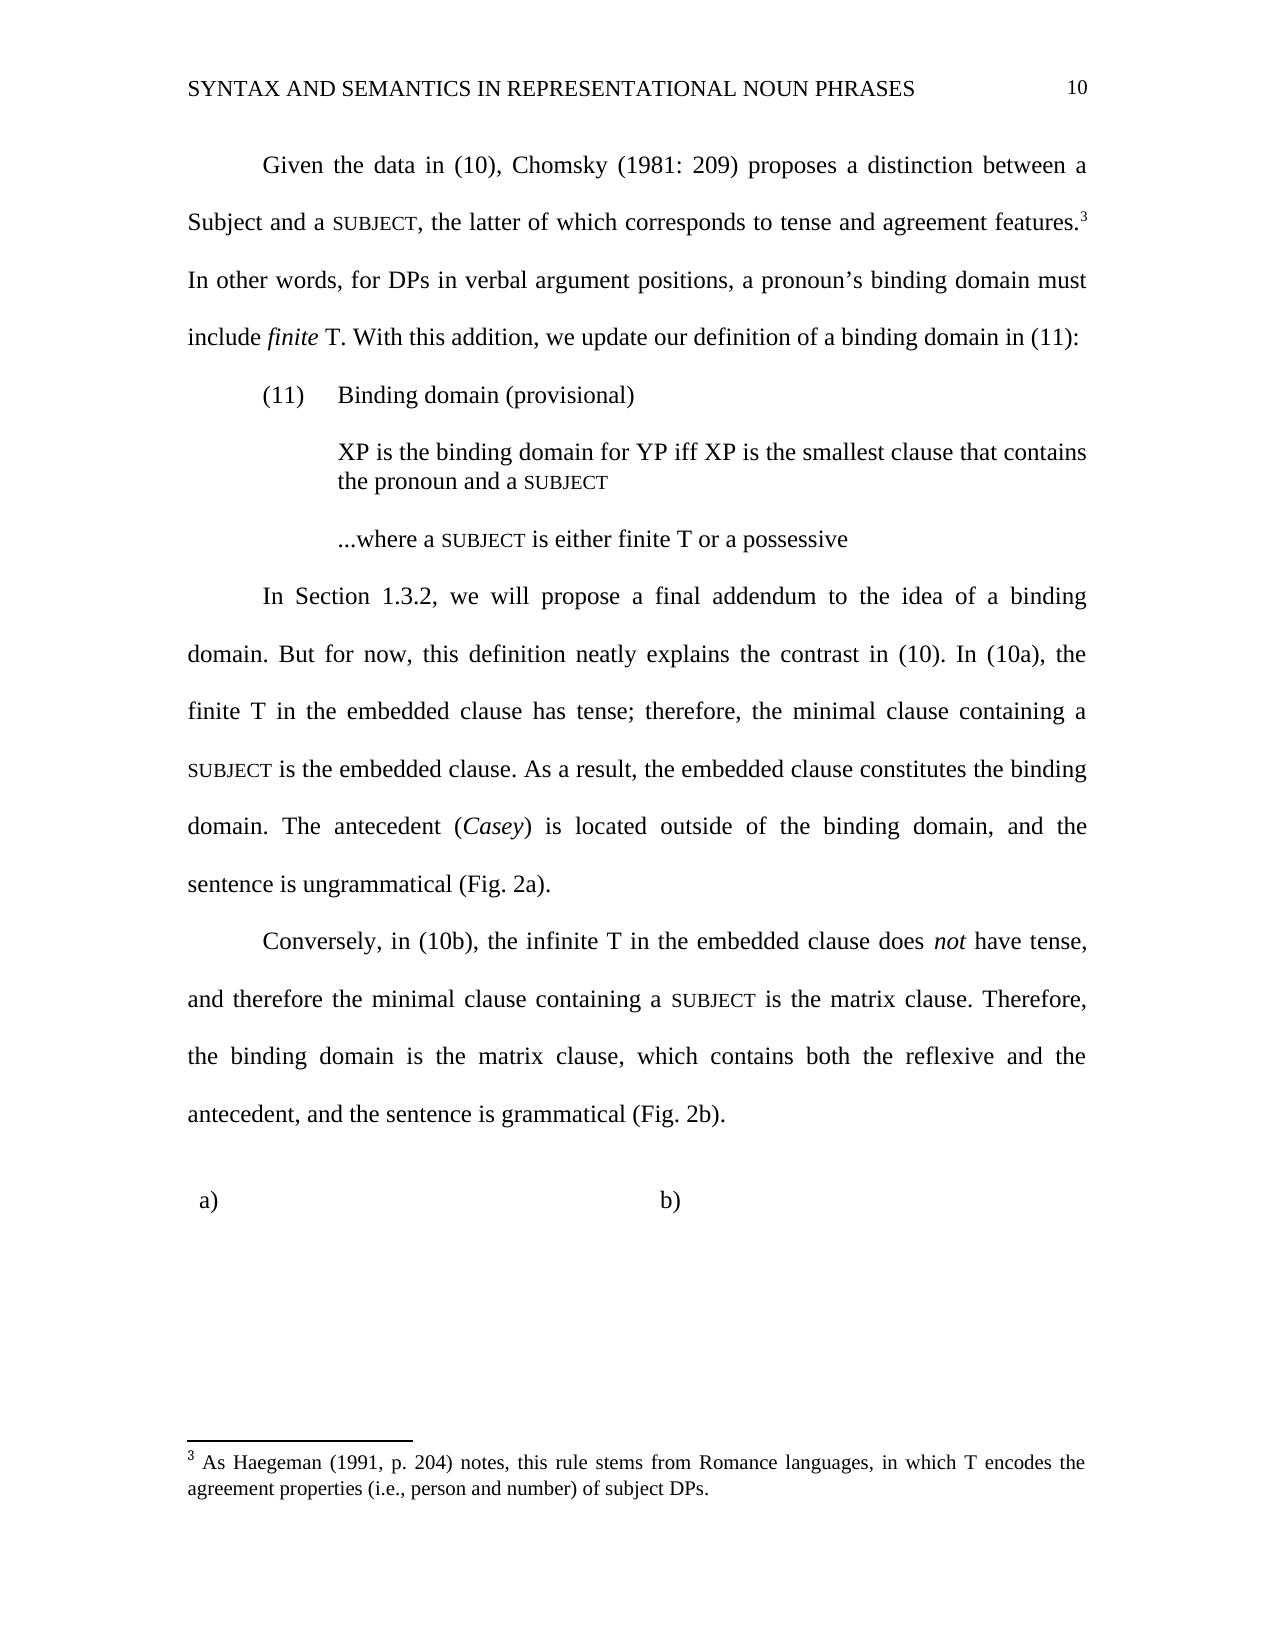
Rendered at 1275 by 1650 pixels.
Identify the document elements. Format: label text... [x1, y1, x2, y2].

table_header a) [188, 1185, 648, 1434]
text ...where a subject is either finite T or a possessive [337, 524, 1087, 552]
text Conversely, in (10b), the infinite T in the embedded clause does not have tense, and therefore the minimal clause containing a subject is the matrix clause. Therefore, the binding domain is the matrix clause, which contains both the reflexive and the antecedent, and the sentence is grammatical (Fig. 2b). [187, 926, 1087, 1127]
text Given the data in (10), Chomsky (1981: 209) proposes a distinction between a Subject and a subject, the latter of which corresponds to tense and agreement features. In other words, for DPs in verbal argument positions, a pronoun’s binding domain must include finite T. With this addition, we update our definition of a binding domain in (11): [187, 150, 1087, 351]
text In Section 1.3.2, we will propose a final addendum to the idea of a binding domain. But for now, this definition neatly explains the contrast in (10). In (10a), the finite T in the embedded clause has tense; therefore, the minimal clause containing a subject is the embedded clause. As a result, the embedded clause constitutes the binding domain. The antecedent (Casey) is located outside of the binding domain, and the sentence is ungrammatical (Fig. 2a). [187, 581, 1087, 897]
text XP is the binding domain for YP iff XP is the smallest clause that contains the pronoun and a subject [337, 437, 1087, 495]
text (11) Binding domain (provisional) [187, 380, 1087, 409]
table_header b) [649, 1185, 1098, 1434]
